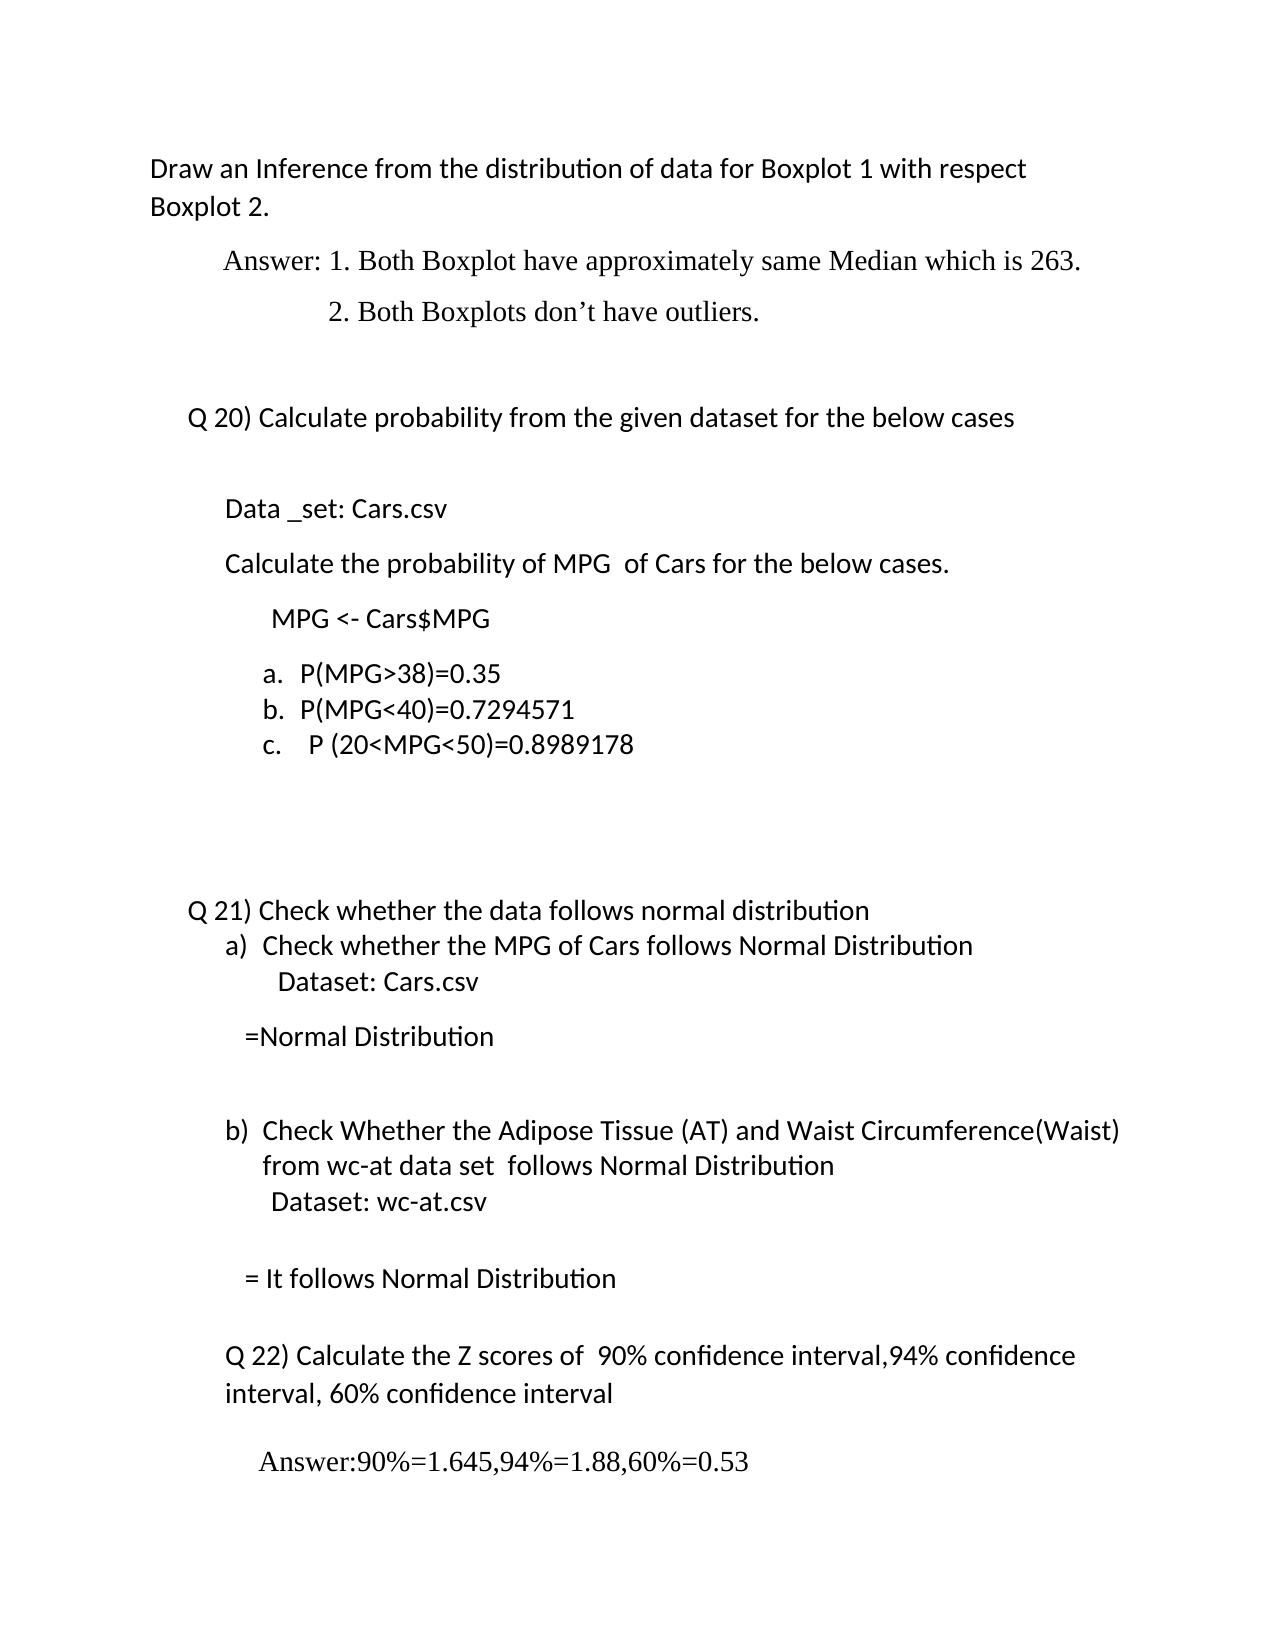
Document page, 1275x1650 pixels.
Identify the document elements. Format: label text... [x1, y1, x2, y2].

list Dataset: wc-at.csv [225, 1183, 1125, 1218]
list Answer:90%=1.645,94%=1.88,60%=0.53 [225, 1444, 1125, 1477]
list P(MPG>38)=0.35 [262, 655, 1125, 691]
list Check whether the MPG of Cars follows Normal Distribution [225, 927, 1125, 963]
text Dataset: Cars.csv [225, 963, 1125, 998]
text MPG <- Cars$MPG [225, 600, 1125, 636]
text c. P (20<MPG<50)=0.8989178 [262, 726, 1125, 762]
text Q 20) Calculate probability from the given dataset for the below cases [187, 399, 1125, 435]
list P(MPG<40)=0.7294571 [262, 691, 1125, 726]
text Q 21) Check whether the data follows normal distribution [187, 892, 1125, 927]
list = It follows Normal Distribution [225, 1260, 1125, 1295]
list Check Whether the Adipose Tissue (AT) and Waist Circumference(Waist) from wc-at data set follows Normal Distribution [225, 1112, 1125, 1183]
text Draw an Inference from the distribution of data for Boxplot 1 with respect Boxplot 2. [150, 150, 1125, 224]
text Answer: 1. Both Boxplot have approximately same Median which is 263. [150, 243, 1125, 277]
list Q 22) Calculate the Z scores of 90% confidence interval,94% confidence interval, 60% confidence interval [225, 1337, 1125, 1411]
text Calculate the probability of MPG of Cars for the below cases. [225, 545, 1125, 581]
text Data _set: Cars.csv [225, 490, 1125, 525]
text =Normal Distribution [225, 1018, 1125, 1054]
text 2. Both Boxplots don’t have outliers. [150, 294, 1125, 327]
